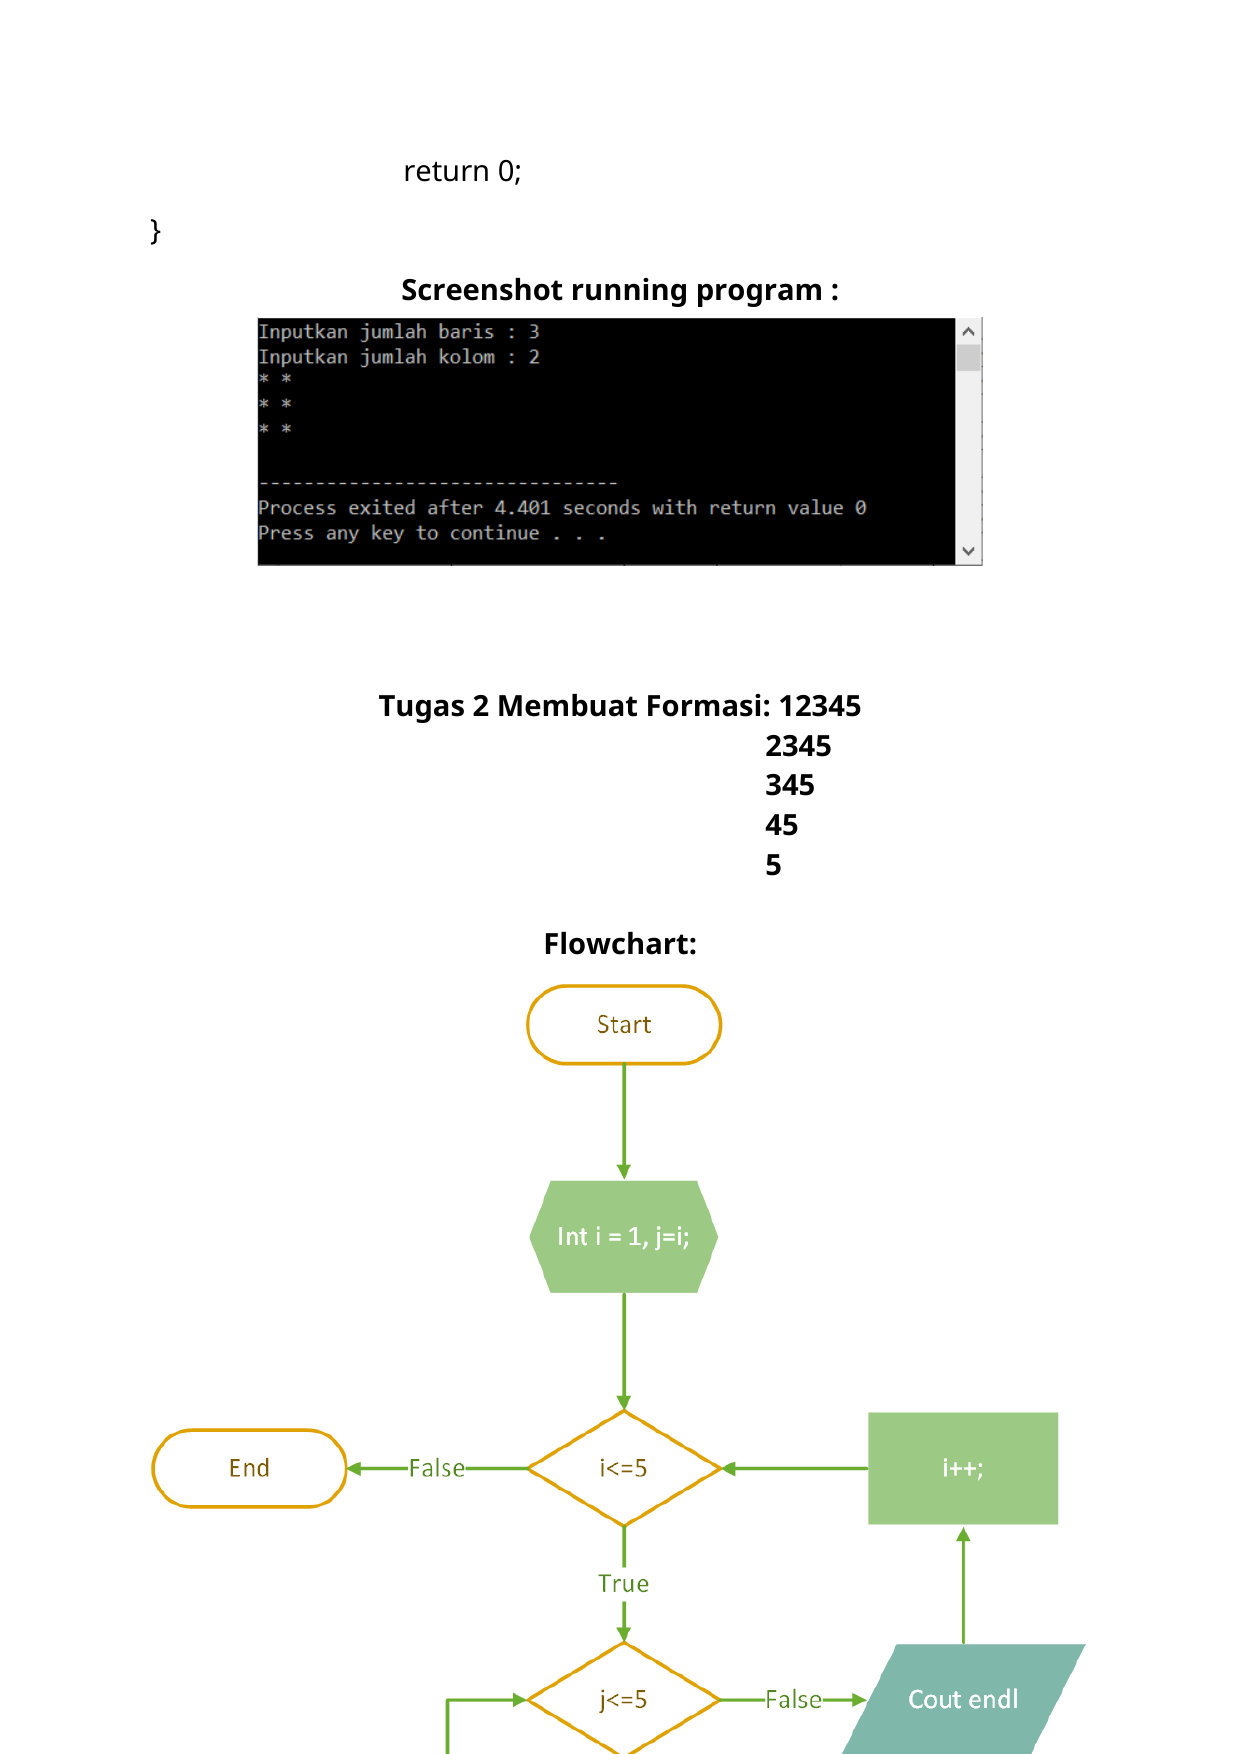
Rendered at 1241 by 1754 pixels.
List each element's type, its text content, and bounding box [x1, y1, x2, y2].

text 2345 [150, 725, 1090, 765]
text Flowchart: [150, 923, 1090, 963]
text Screenshot running program : [150, 269, 1090, 309]
picture [257, 317, 983, 566]
text 345 [150, 765, 1090, 804]
text return 0; [150, 150, 1090, 190]
text 45 [150, 804, 1090, 844]
text } [150, 209, 1090, 249]
text 5 [150, 844, 1090, 884]
picture [150, 983, 1090, 1754]
text Tugas 2 Membuat Formasi: 12345 [150, 685, 1090, 725]
